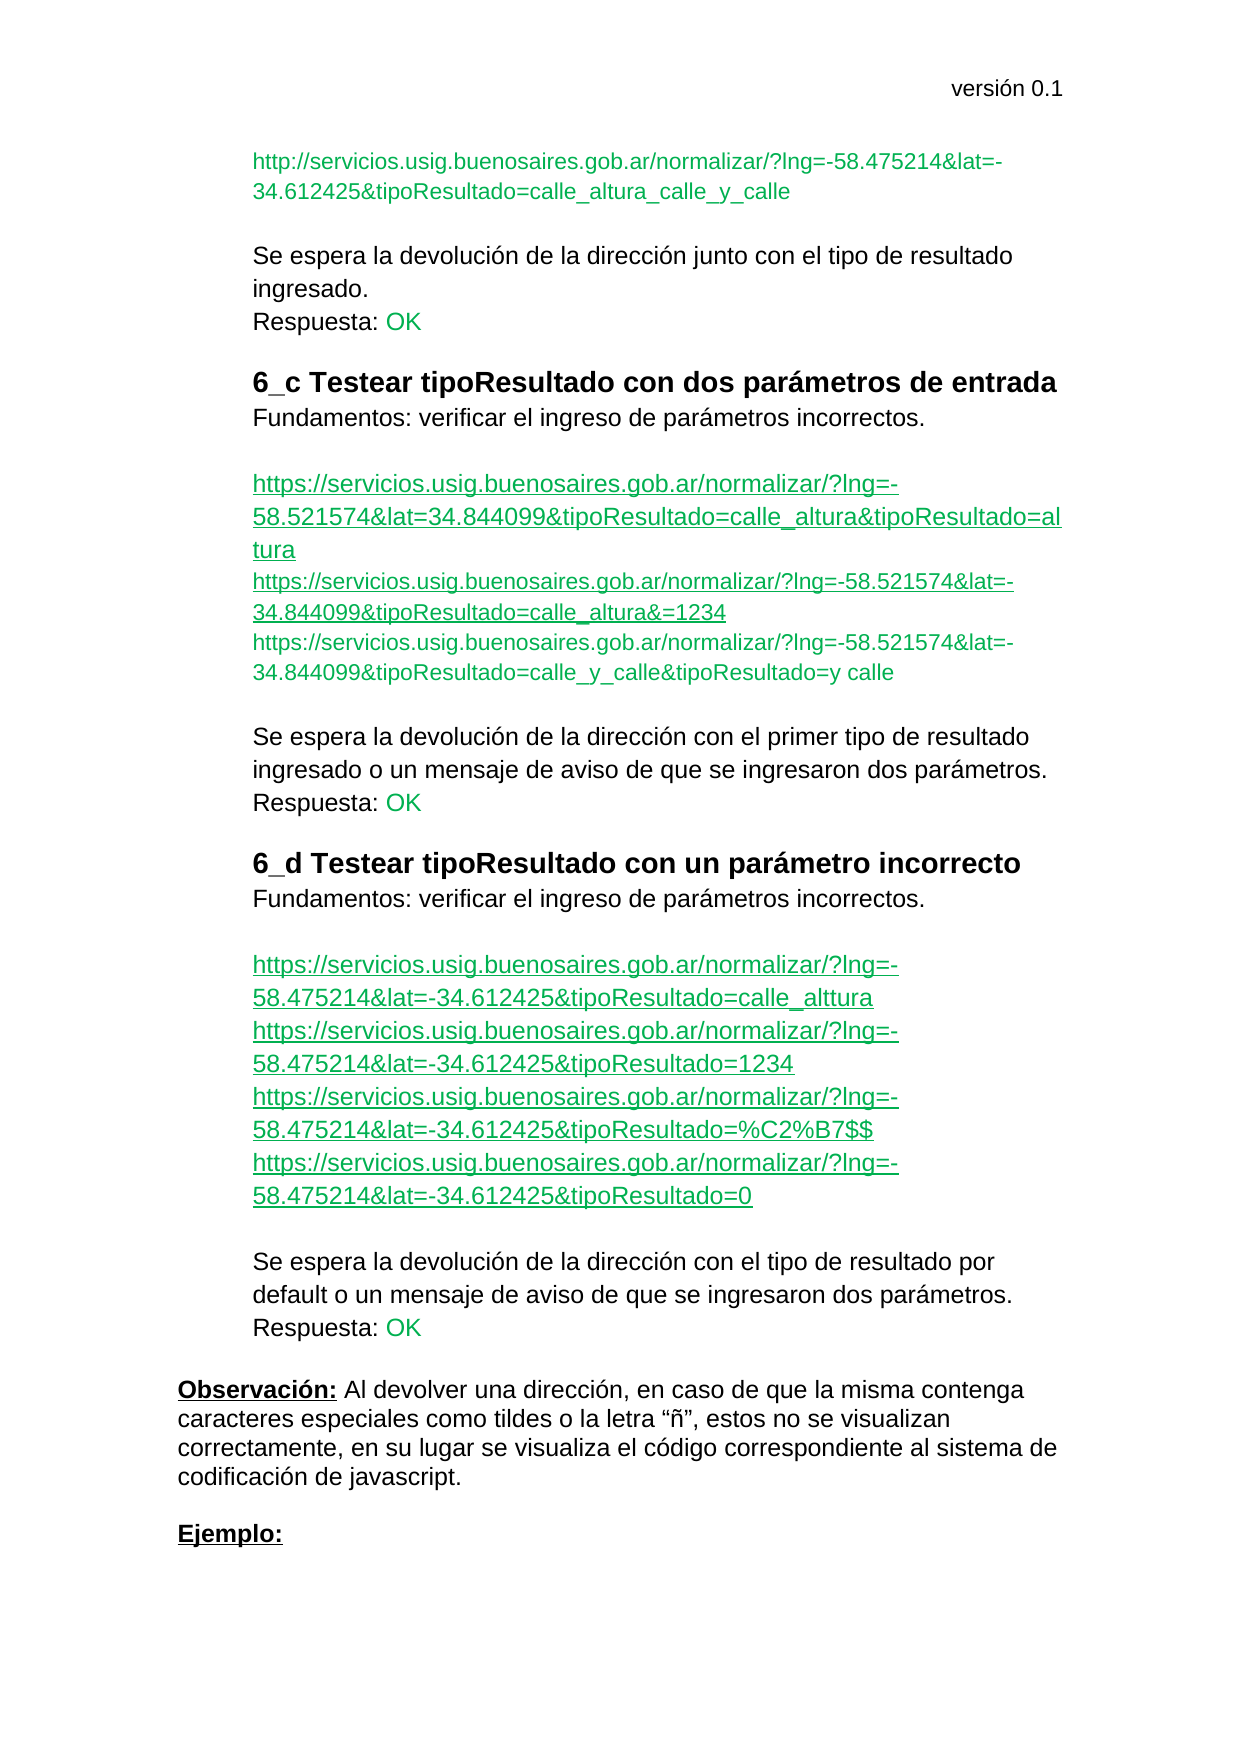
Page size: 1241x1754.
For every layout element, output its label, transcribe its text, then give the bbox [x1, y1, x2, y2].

text https://servicios.usig.buenosaires.gob.ar/normalizar/?lng=-58.475214&lat=-34.612425&tipoResultado=%C2%B7$$ [252, 1082, 1063, 1144]
text 6_d Testear tipoResultado con un parámetro incorrecto [177, 846, 1063, 879]
text Se espera la devolución de la dirección con el primer tipo de resultado ingresado o un mensaje de aviso de que se ingresaron dos parámetros. [252, 722, 1063, 784]
text https://servicios.usig.buenosaires.gob.ar/normalizar/?lng=-58.475214&lat=-34.612425&tipoResultado=calle_alttura [252, 950, 1063, 1012]
text Se espera la devolución de la dirección junto con el tipo de resultado ingresado. [252, 241, 1063, 303]
text Ejemplo: [177, 1519, 1063, 1548]
text https://servicios.usig.buenosaires.gob.ar/normalizar/?lng=-58.521574&lat=-34.844099&tipoResultado=calle_altura&=1234 [252, 568, 1063, 625]
text https://servicios.usig.buenosaires.gob.ar/normalizar/?lng=-58.475214&lat=-34.612425&tipoResultado=0 [252, 1148, 1063, 1210]
text Respuesta: OK [252, 307, 1063, 336]
text 6_c Testear tipoResultado con dos parámetros de entrada [177, 364, 1063, 398]
text Respuesta: OK [252, 1313, 1063, 1342]
text https://servicios.usig.buenosaires.gob.ar/normalizar/?lng=-58.475214&lat=-34.612425&tipoResultado=1234 [252, 1016, 1063, 1078]
text http://servicios.usig.buenosaires.gob.ar/normalizar/?lng=-58.475214&lat=-34.612425&tipoResultado=calle_altura_calle_y_calle [252, 148, 1063, 204]
text Fundamentos: verificar el ingreso de parámetros incorrectos. [252, 884, 1063, 913]
text Fundamentos: verificar el ingreso de parámetros incorrectos. [252, 403, 1063, 432]
text Observación: Al devolver una dirección, en caso de que la misma contenga caracteres especiales como tildes o la letra “ñ”, estos no se visualizan correctamente, en su lugar se visualiza el código correspondiente al sistema de codificación de javascript. [177, 1375, 1063, 1490]
text https://servicios.usig.buenosaires.gob.ar/normalizar/?lng=-58.521574&lat=34.844099&tipoResultado=calle_altura&tipoResultado=altura [252, 469, 1063, 564]
text Respuesta: OK [252, 788, 1063, 817]
text https://servicios.usig.buenosaires.gob.ar/normalizar/?lng=-58.521574&lat=-34.844099&tipoResultado=calle_y_calle&tipoResultado=y calle [252, 629, 1063, 685]
text Se espera la devolución de la dirección con el tipo de resultado por default o un mensaje de aviso de que se ingresaron dos parámetros. [252, 1247, 1063, 1309]
